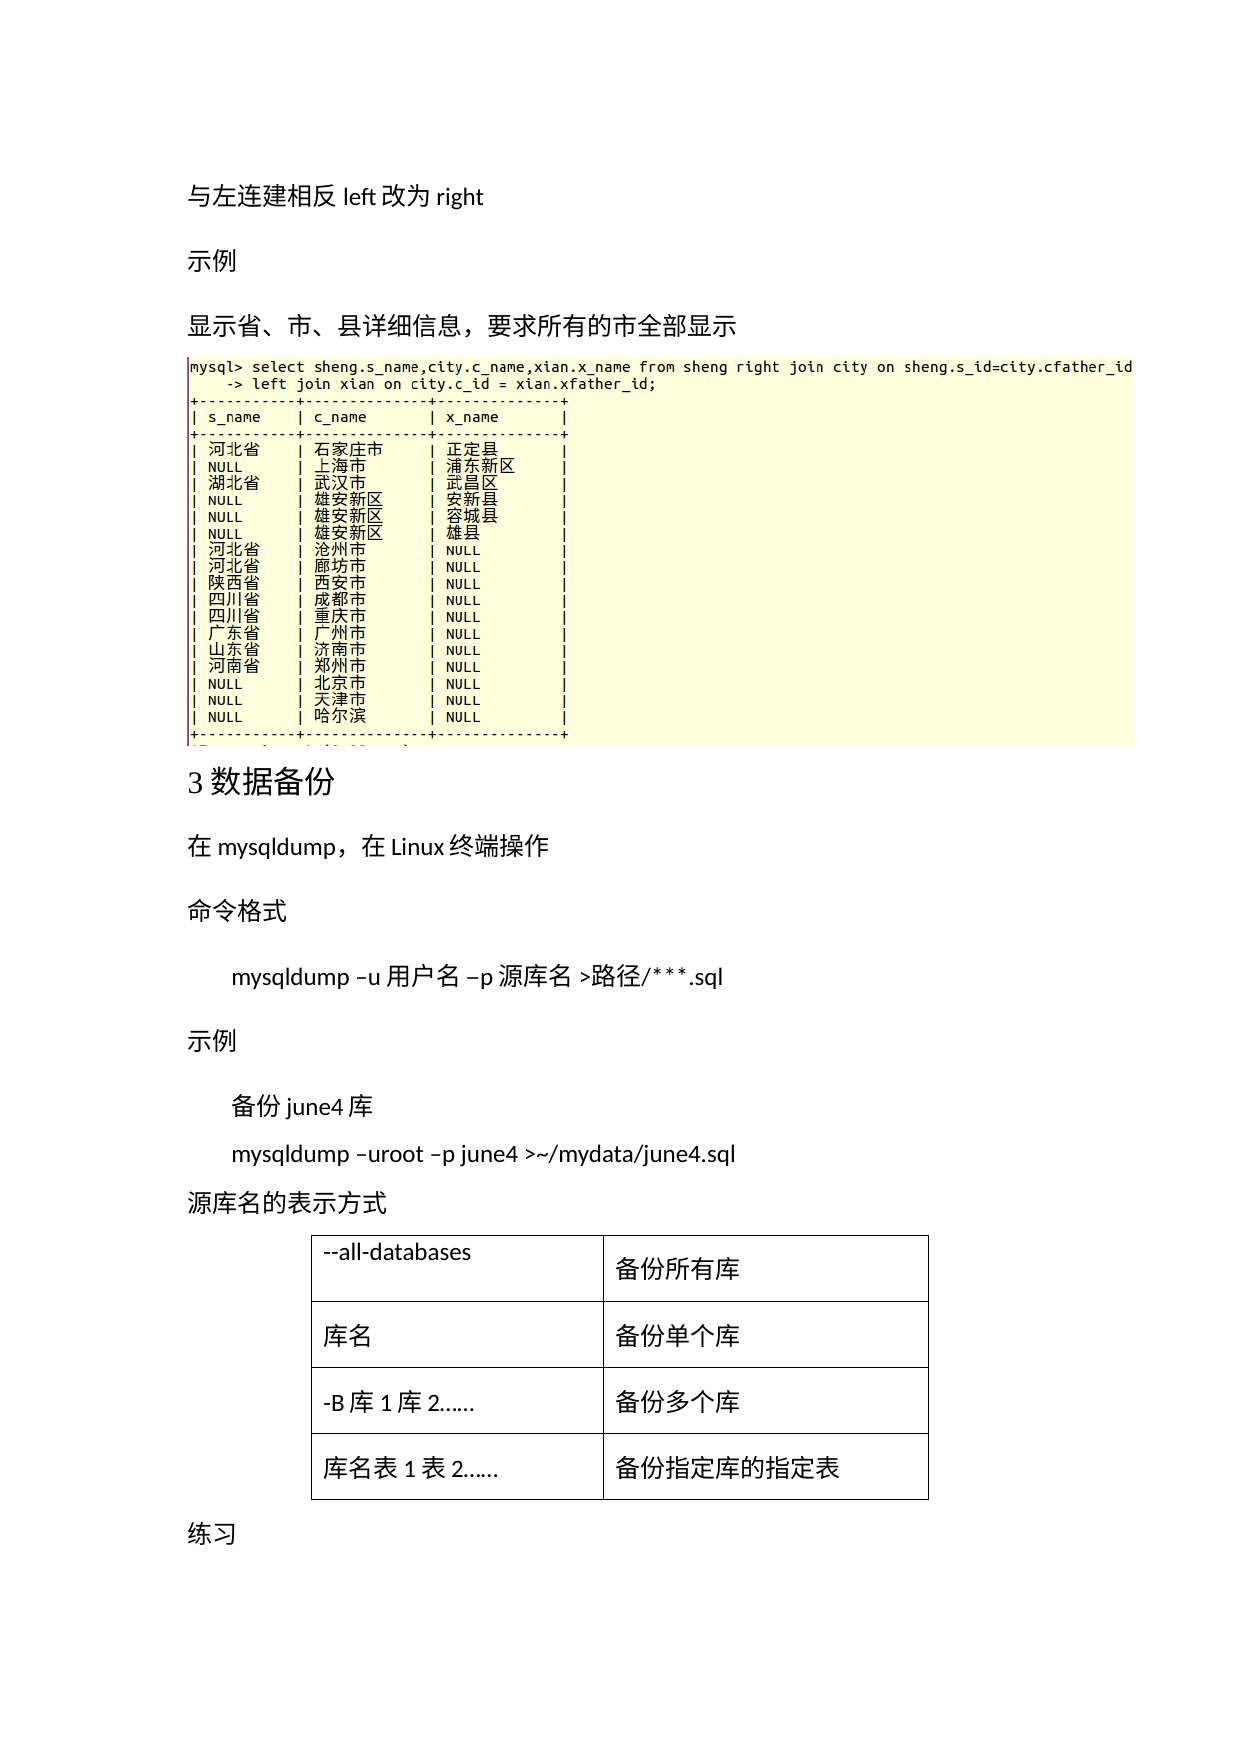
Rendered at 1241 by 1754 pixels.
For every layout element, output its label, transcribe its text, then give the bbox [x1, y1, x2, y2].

table_cell 备份指定库的指定表 [604, 1434, 928, 1499]
table_cell 库名 [312, 1302, 603, 1367]
table_cell 库名表1表2…… [312, 1434, 603, 1499]
text 在mysqldump，在Linux终端操作 [187, 812, 1053, 877]
table_header --all-databases [312, 1236, 603, 1301]
text 备份june4库 [187, 1072, 1053, 1137]
text 练习 [187, 1500, 1053, 1565]
table_header 备份所有库 [604, 1236, 928, 1301]
list 3 数据备份 [187, 747, 1053, 812]
text 示例 [187, 227, 1053, 292]
table_cell 备份多个库 [604, 1368, 928, 1433]
text 命令格式 [187, 877, 1053, 942]
text mysqldump –uroot –p june4 >~/mydata/june4.sql [187, 1137, 1053, 1169]
table_cell 备份单个库 [604, 1302, 928, 1367]
text mysqldump –u用户名 –p源库名 >路径/***.sql [187, 942, 1053, 1007]
picture [187, 357, 1135, 746]
text 显示省、市、县详细信息，要求所有的市全部显示 [187, 292, 1053, 357]
text 与左连建相反 left改为right [187, 162, 1053, 227]
text 示例 [187, 1007, 1053, 1072]
table_cell -B库1库2…… [312, 1368, 603, 1433]
text 源库名的表示方式 [187, 1169, 1053, 1234]
